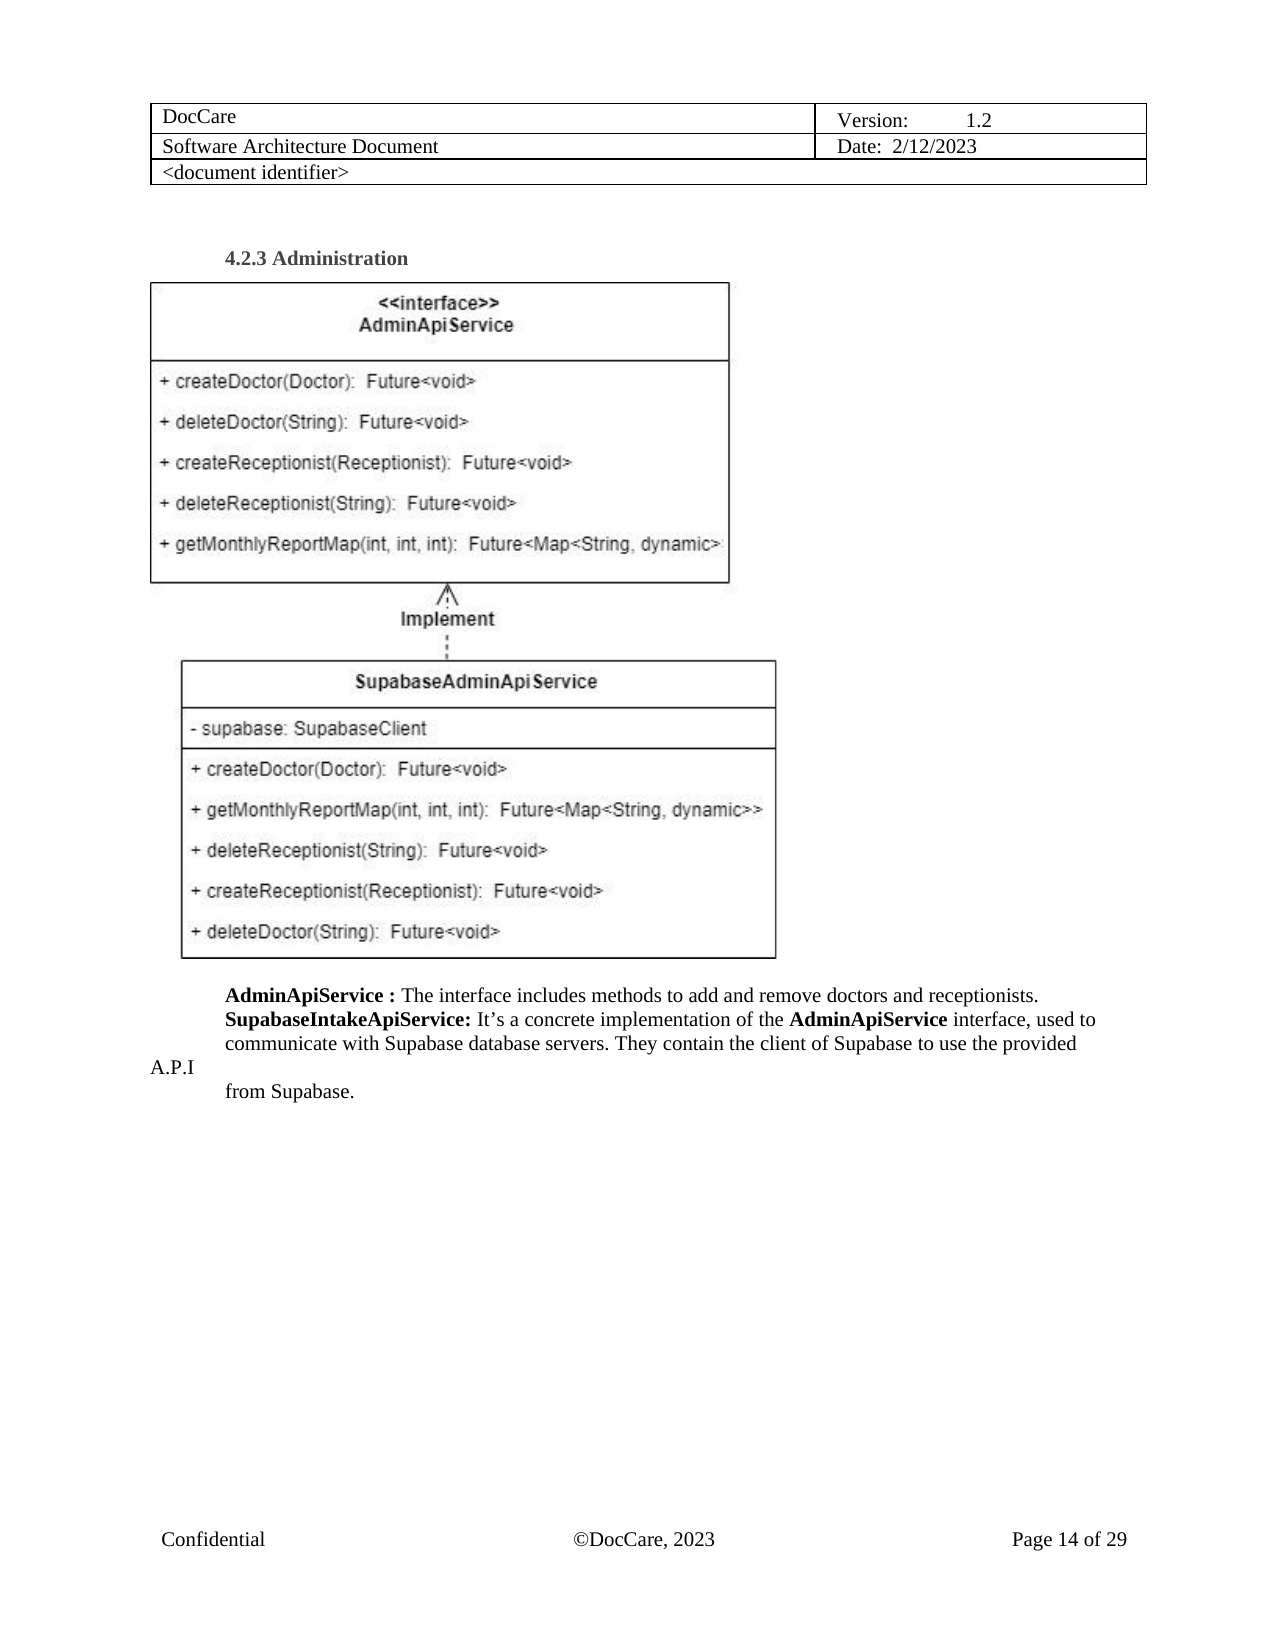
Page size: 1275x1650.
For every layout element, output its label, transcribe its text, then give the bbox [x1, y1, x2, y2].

text AdminApiService : The interface includes methods to add and remove doctors and receptionists. [150, 983, 1125, 1007]
text from Supabase. [150, 1079, 1125, 1103]
text SupabaseIntakeApiService: It’s a concrete implementation of the AdminApiService interface, used to [150, 1007, 1125, 1031]
text communicate with Supabase database servers. They contain the client of Supabase to use the provided A.P.I [150, 1031, 1125, 1079]
picture [150, 282, 777, 959]
subtitle 4.2.3 Administration [150, 246, 1125, 270]
